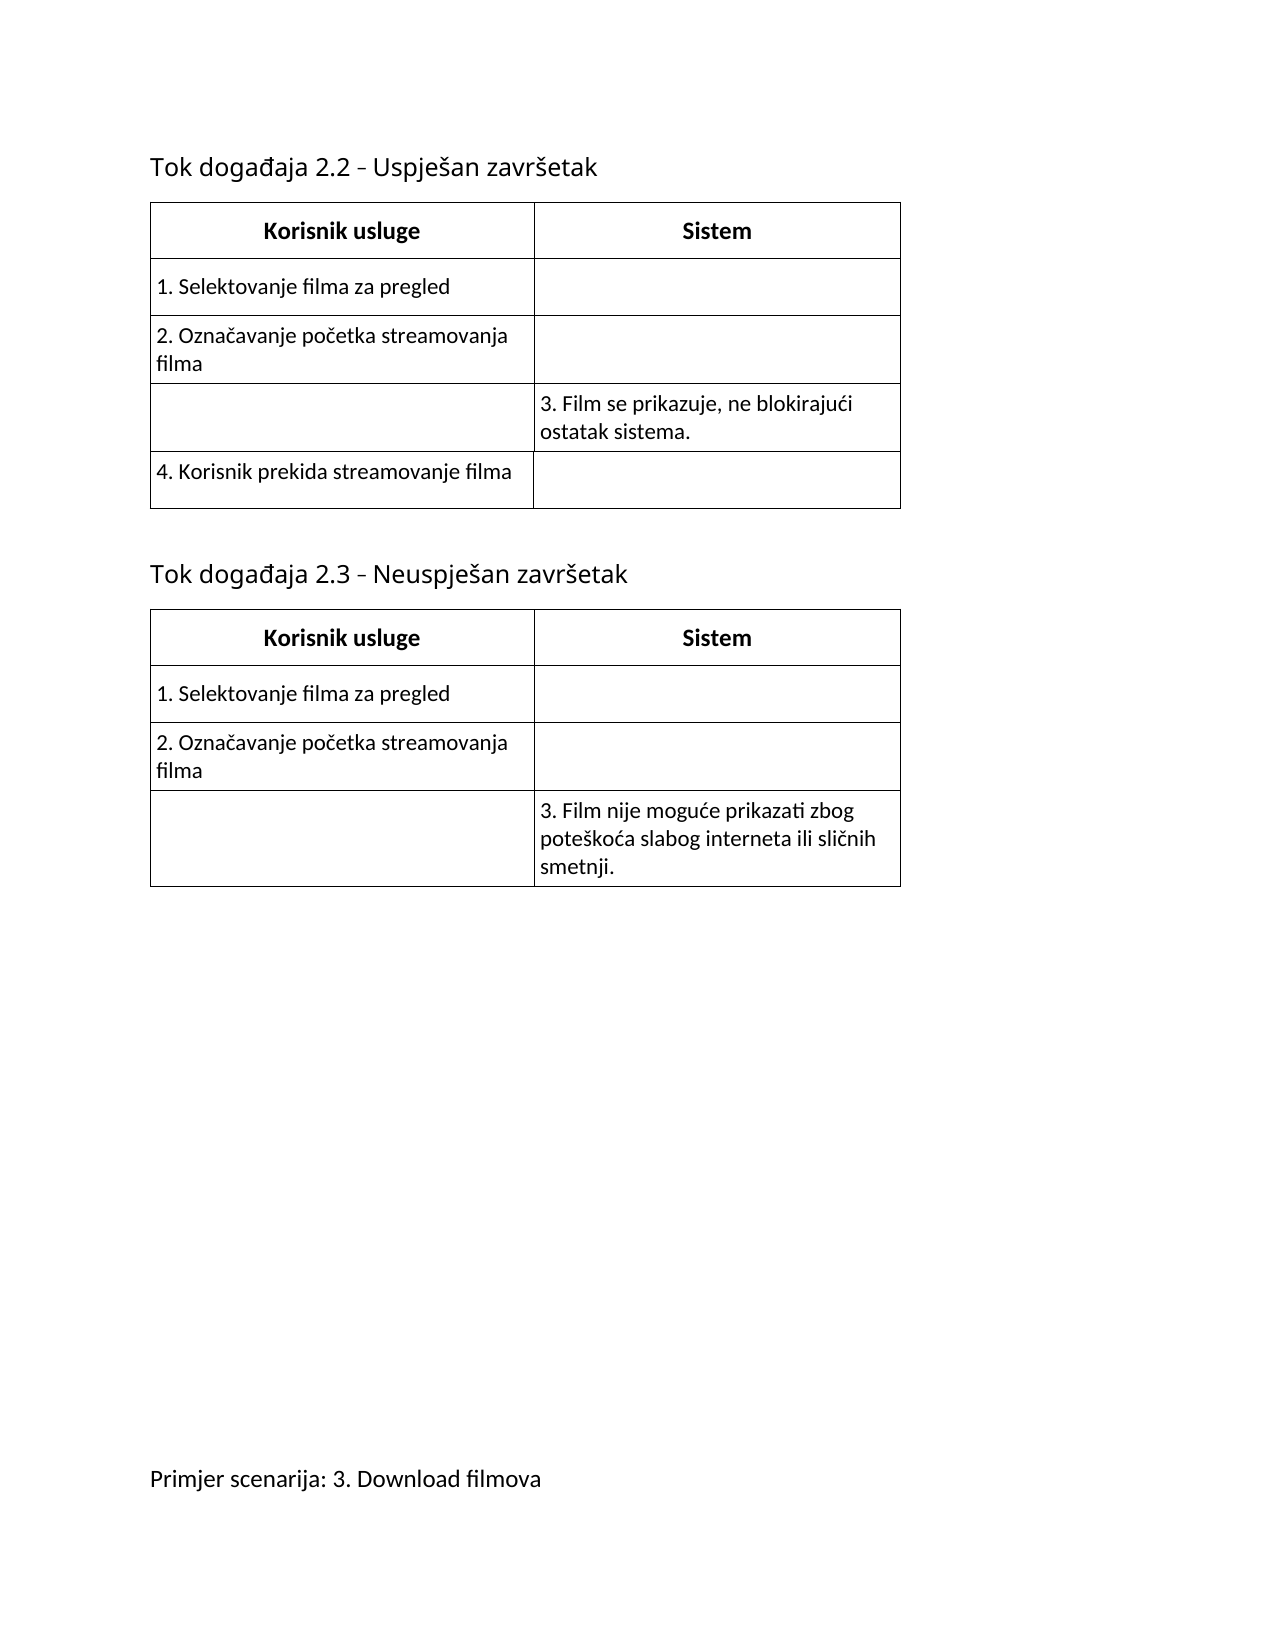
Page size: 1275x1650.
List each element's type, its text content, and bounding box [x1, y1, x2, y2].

table_cell 2. Označavanje početka streamovanja filma [151, 316, 534, 383]
table_cell [535, 723, 900, 789]
table_header Korisnik usluge [151, 203, 534, 258]
table_header Sistem [535, 610, 900, 665]
table_cell 1. Selektovanje filma za pregled [151, 259, 534, 314]
table_cell 2. Označavanje početka streamovanja filma [151, 723, 534, 789]
table_header Korisnik usluge [151, 610, 534, 665]
table_cell [534, 452, 900, 508]
text Tok događaja 2.3 – Neuspješan završetak [150, 557, 1125, 591]
table_header Sistem [535, 203, 900, 258]
table_cell [535, 259, 900, 314]
table_cell [151, 791, 534, 886]
table_cell [151, 384, 534, 451]
table_cell 4. Korisnik prekida streamovanje filma [151, 452, 533, 508]
table_cell [535, 666, 900, 721]
text Tok događaja 2.2 – Uspješan završetak [150, 150, 1125, 184]
text Primjer scenarija: 3. Download filmova [150, 1463, 1125, 1493]
table_cell 3. Film se prikazuje, ne blokirajući ostatak sistema. [535, 384, 900, 451]
table_cell [535, 316, 900, 383]
table_cell 1. Selektovanje filma za pregled [151, 666, 534, 721]
table_cell 3. Film nije moguće prikazati zbog poteškoća slabog interneta ili sličnih smetnji. [535, 791, 900, 886]
